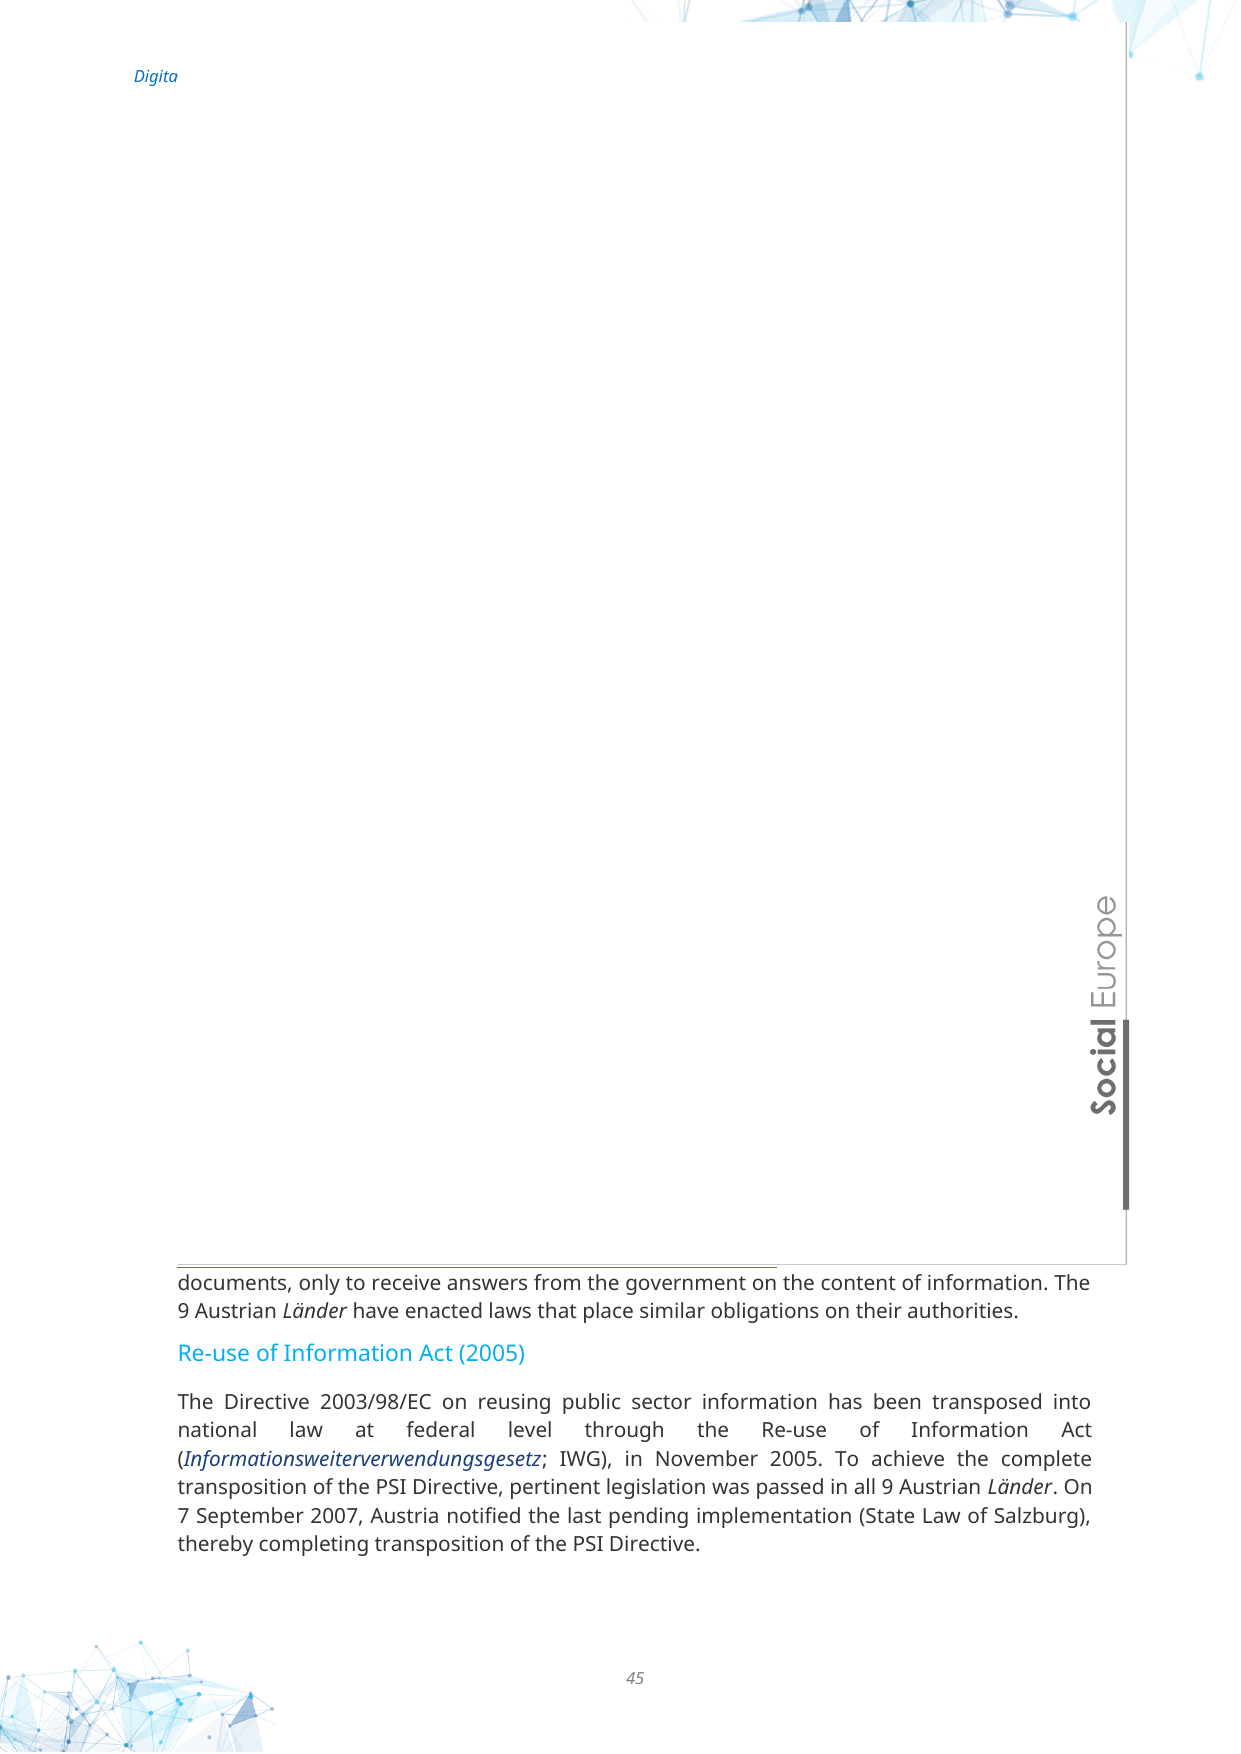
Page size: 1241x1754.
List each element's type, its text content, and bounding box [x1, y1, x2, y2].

subtitle Re-use of Information Act (2005) [177, 1337, 1092, 1368]
text The Constitutional Law on Access to Information (Auskunftspflichtgesetz) became effective on 1 January 1988. This law contains provisions on access to public information in the federal and regional levels. It stipulates a general right of access and obliges federal authorities to answer questions regarding their areas of responsibility, insofar as this does not conflict with a legal obligation to maintain secrecy. However, it does not permit citizens to access documents, only to receive answers from the government on the content of information. The 9 Austrian Länder have enacted laws that place similar obligations on their authorities. [177, 1268, 1092, 1324]
picture [177, 22, 1130, 1265]
text The Directive 2003/98/EC on reusing public sector information has been transposed into national law at federal level through the Re-use of Information Act (Informationsweiterverwendungsgesetz; IWG), in November 2005. To achieve the complete transposition of the PSI Directive, pertinent legislation was passed in all 9 Austrian Länder. On 7 September 2007, Austria notified the last pending implementation (State Law of Salzburg), thereby completing transposition of the PSI Directive. [177, 1387, 1092, 1558]
